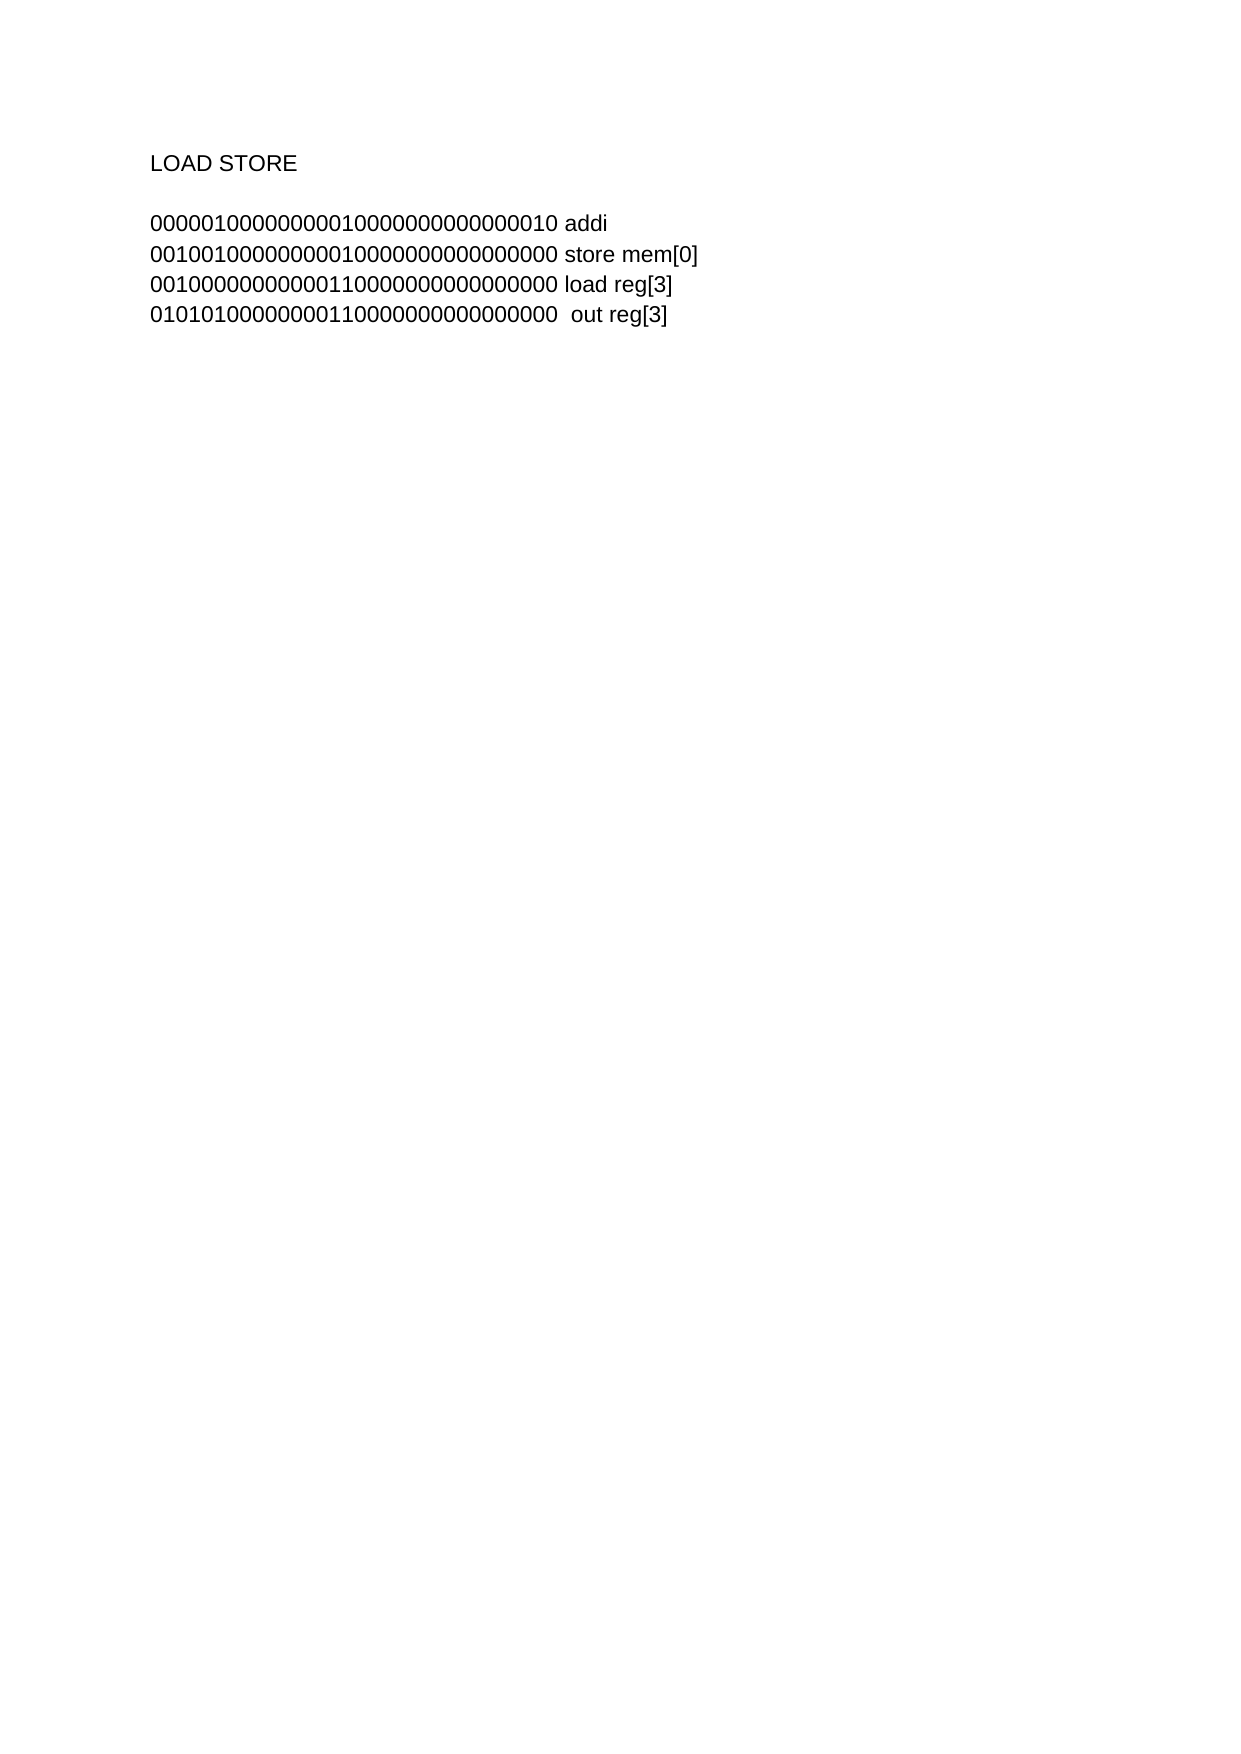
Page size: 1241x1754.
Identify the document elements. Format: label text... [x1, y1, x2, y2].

text LOAD STORE [150, 150, 1090, 176]
text 00100100000000010000000000000000 store mem[0] [150, 241, 1090, 267]
text 00000100000000010000000000000010 addi [150, 210, 1090, 237]
text 01010100000000110000000000000000 out reg[3] [150, 301, 1090, 327]
text 00100000000000110000000000000000 load reg[3] [150, 271, 1090, 297]
